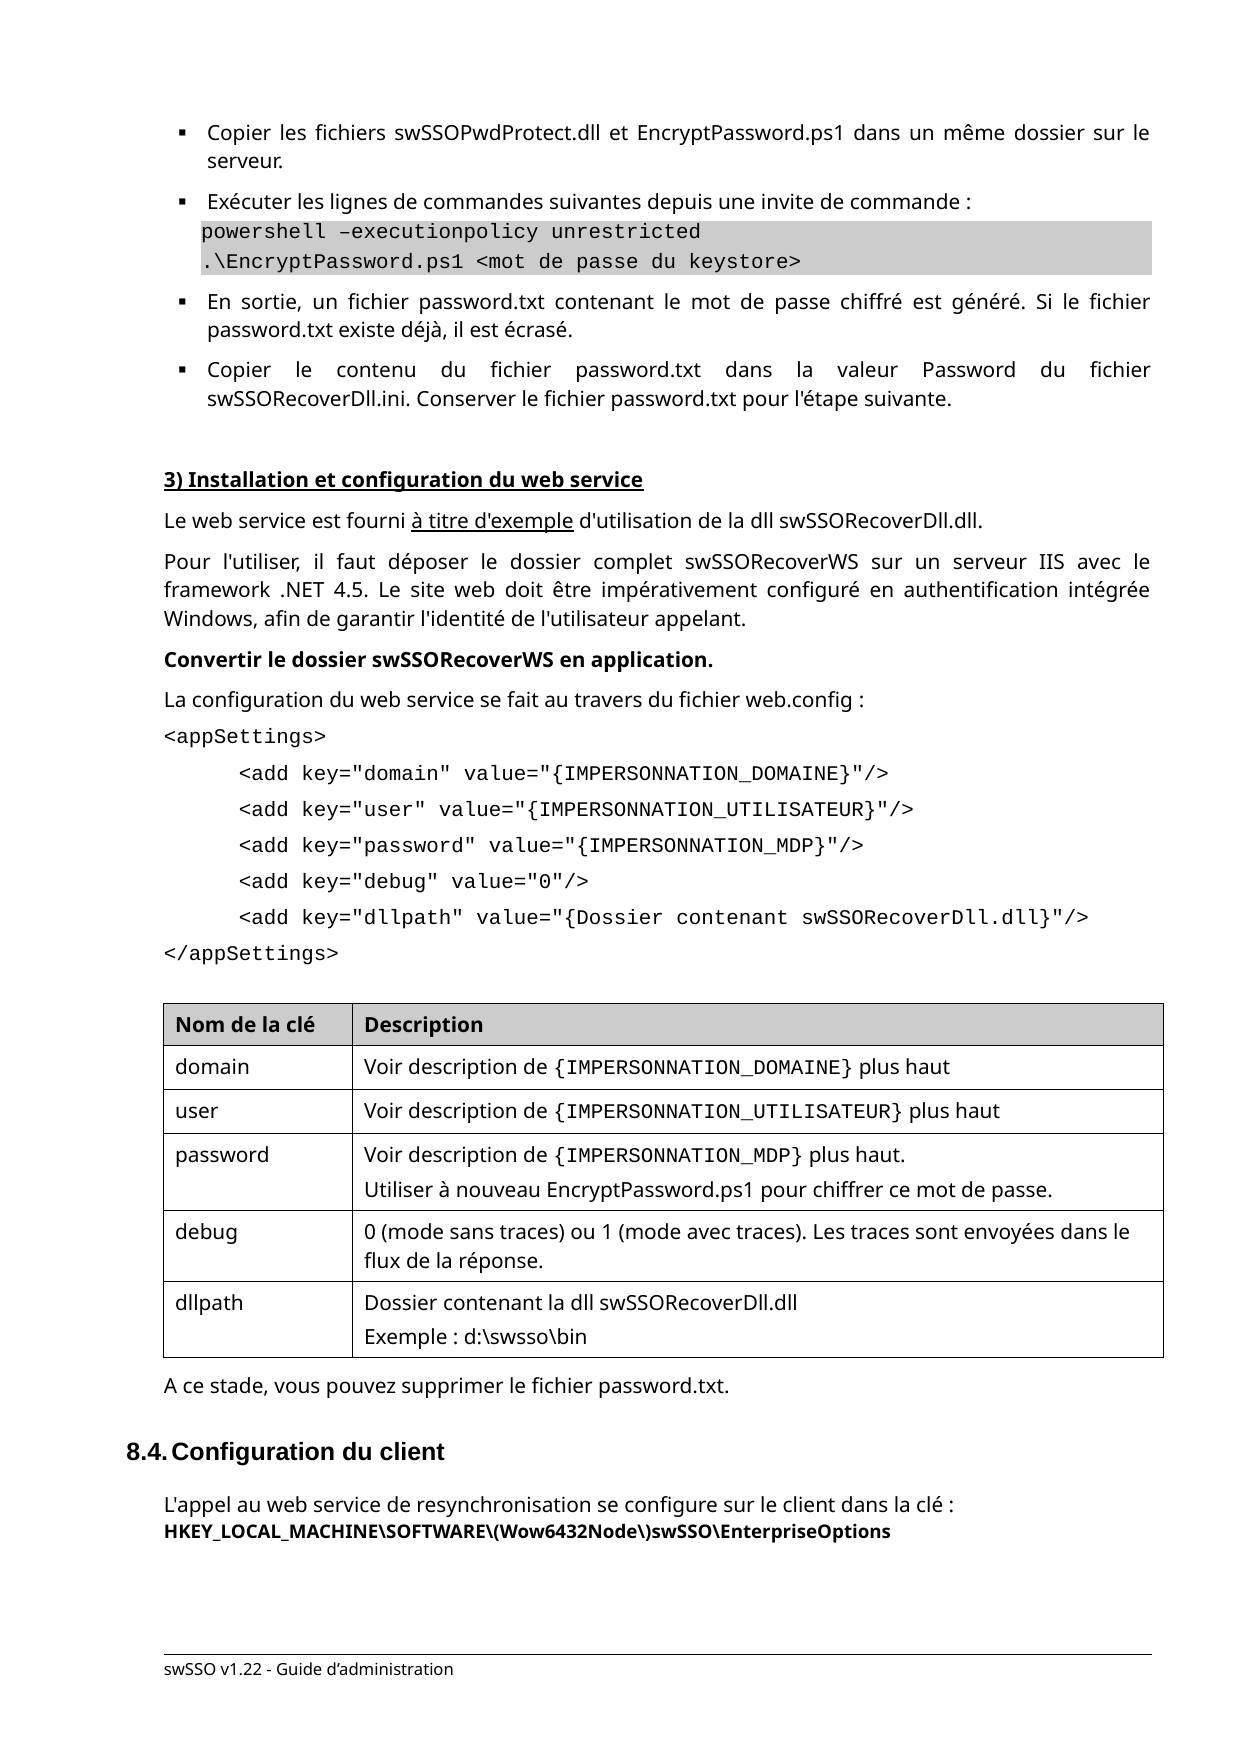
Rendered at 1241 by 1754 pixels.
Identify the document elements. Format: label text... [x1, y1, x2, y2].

table_header Description [353, 1004, 1163, 1045]
text <add key="dllpath" value="{Dossier contenant swSSORecoverDll.dll}"/> [164, 907, 1152, 931]
table_cell domain [164, 1046, 352, 1089]
text La configuration du web service se fait au travers du fichier web.config : [164, 686, 1152, 714]
table_cell Dossier contenant la dll swSSORecoverDll.dll Exemple : d:\swsso\bin [353, 1282, 1163, 1357]
table_cell dllpath [164, 1282, 352, 1357]
text Copier le contenu du fichier password.txt dans la valeur Password du fichier swSSORecoverDll.ini. Conserver le fichier password.txt pour l'étape suivante. [177, 355, 1152, 412]
table_cell Voir description de {IMPERSONNATION_UTILISATEUR} plus haut [353, 1090, 1163, 1133]
text Le web service est fourni à titre d'exemple d'utilisation de la dll swSSORecoverDll.dll. [164, 506, 1152, 534]
text Exécuter les lignes de commandes suivantes depuis une invite de commande : [177, 187, 1152, 215]
text powershell –executionpolicy unrestricted [201, 221, 1152, 245]
text Pour l'utiliser, il faut déposer le dossier complet swSSORecoverWS sur un serveur IIS avec le framework .NET 4.5. Le site web doit être impérativement configuré en authentification intégrée Windows, afin de garantir l'identité de l'utilisateur appelant. [164, 547, 1152, 632]
text <add key="domain" value="{IMPERSONNATION_DOMAINE}"/> [164, 763, 1152, 786]
table_cell debug [164, 1211, 352, 1281]
subtitle Configuration du client [126, 1437, 1152, 1465]
table_cell password [164, 1134, 352, 1210]
table_cell Voir description de {IMPERSONNATION_DOMAINE} plus haut [353, 1046, 1163, 1089]
table_header Nom de la clé [164, 1004, 352, 1045]
text A ce stade, vous pouvez supprimer le fichier password.txt. [164, 1371, 1152, 1399]
text Convertir le dossier swSSORecoverWS en application. [164, 645, 1152, 673]
table_cell Voir description de {IMPERSONNATION_MDP} plus haut. Utiliser à nouveau EncryptPassword.ps1 pour chiffrer ce mot de passe. [353, 1134, 1163, 1210]
text Copier les fichiers swSSOPwdProtect.dll et EncryptPassword.ps1 dans un même dossier sur le serveur. [177, 118, 1152, 175]
text <add key="password" value="{IMPERSONNATION_MDP}"/> [164, 835, 1152, 859]
table_cell user [164, 1090, 352, 1133]
text .\EncryptPassword.ps1 <mot de passe du keystore> [201, 251, 1152, 275]
table_cell 0 (mode sans traces) ou 1 (mode avec traces). Les traces sont envoyées dans le flux de la réponse. [353, 1211, 1163, 1281]
text L'appel au web service de resynchronisation se configure sur le client dans la clé : HKEY_LOCAL_MACHINE\SOFTWARE\(Wow6432Node\)swSSO\EnterpriseOptions [164, 1490, 1152, 1544]
text En sortie, un fichier password.txt contenant le mot de passe chiffré est généré. Si le fichier password.txt existe déjà, il est écrasé. [177, 287, 1152, 344]
text </appSettings> [164, 943, 1152, 967]
text 3) Installation et configuration du web service [164, 465, 1152, 493]
text <add key="debug" value="0"/> [164, 871, 1152, 895]
text <appSettings> [164, 727, 1152, 750]
text <add key="user" value="{IMPERSONNATION_UTILISATEUR}"/> [164, 799, 1152, 822]
